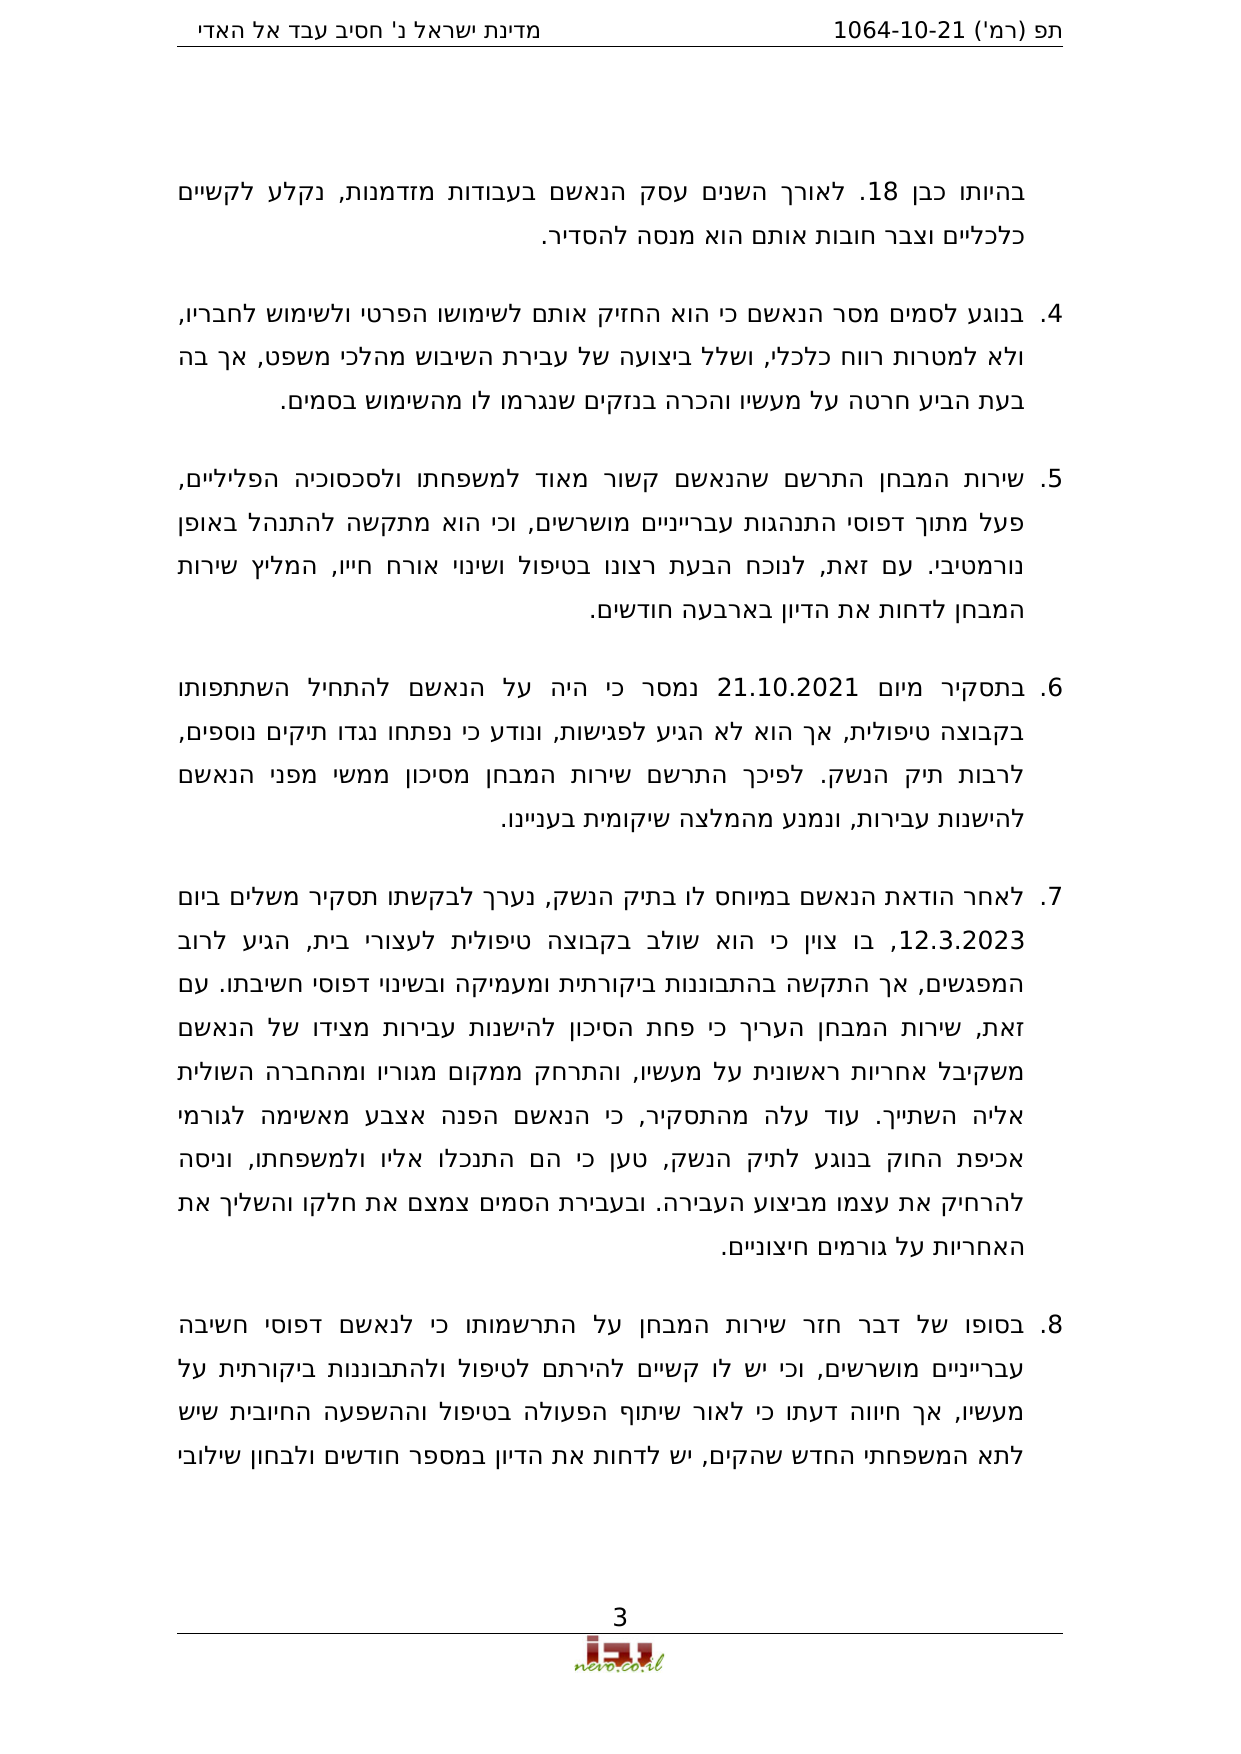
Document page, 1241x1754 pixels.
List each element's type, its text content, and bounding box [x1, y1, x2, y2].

list בתסקיר מיום 21.10.2021 נמסר כי היה על הנאשם להתחיל השתתפותו בקבוצה טיפולית, אך הוא לא הגיע לפגישות, ונודע כי נפתחו נגדו תיקים נוספים, לרבות תיק הנשק. לפיכך התרשם שירות המבחן מסיכון ממשי מפני הנאשם להישנות עבירות, ונמנע מהמלצה שיקומית בעניינו. [177, 673, 1063, 833]
list בנוגע לסמים מסר הנאשם כי הוא החזיק אותם לשימושו הפרטי ולשימוש לחבריו, ולא למטרות רווח כלכלי, ושלל ביצועה של עבירת השיבוש מהלכי משפט, אך בה בעת הביע חרטה על מעשיו והכרה בנזקים שנגרמו לו מהשימוש בסמים. [177, 299, 1063, 415]
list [177, 1310, 1063, 1470]
list שירות המבחן התרשם שהנאשם קשור מאוד למשפחתו ולסכסוכיה הפליליים, פעל מתוך דפוסי התנהגות עברייניים מושרשים, וכי הוא מתקשה להתנהל באופן נורמטיבי. עם זאת, לנוכח הבעת רצונו בטיפול ושינוי אורח חייו, המליץ שירות המבחן לדחות את הדיון בארבעה חודשים. [177, 464, 1063, 624]
picture [574, 1635, 666, 1673]
list לאחר הודאת הנאשם במיוחס לו בתיק הנשק, נערך לבקשתו תסקיר משלים ביום 12.3.2023, בו צוין כי הוא שולב בקבוצה טיפולית לעצורי בית, הגיע לרוב המפגשים, אך התקשה בהתבוננות ביקורתית ומעמיקה ובשינוי דפוסי חשיבתו. עם זאת, שירות המבחן העריך כי פחת הסיכון להישנות עבירות מצידו של הנאשם משקיבל אחריות ראשונית על מעשיו, והתרחק ממקום מגוריו ומהחברה השולית אליה השתייך. עוד עלה מהתסקיר, כי הנאשם הפנה אצבע מאשימה לגורמי אכיפת החוק בנוגע לתיק הנשק, טען כי הם התנכלו אליו ולמשפחתו, וניסה להרחיק את עצמו מביצוע העבירה. ובעבירת הסמים צמצם את חלקו והשליך את האחריות על גורמים חיצוניים. [177, 882, 1063, 1261]
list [177, 177, 1063, 250]
